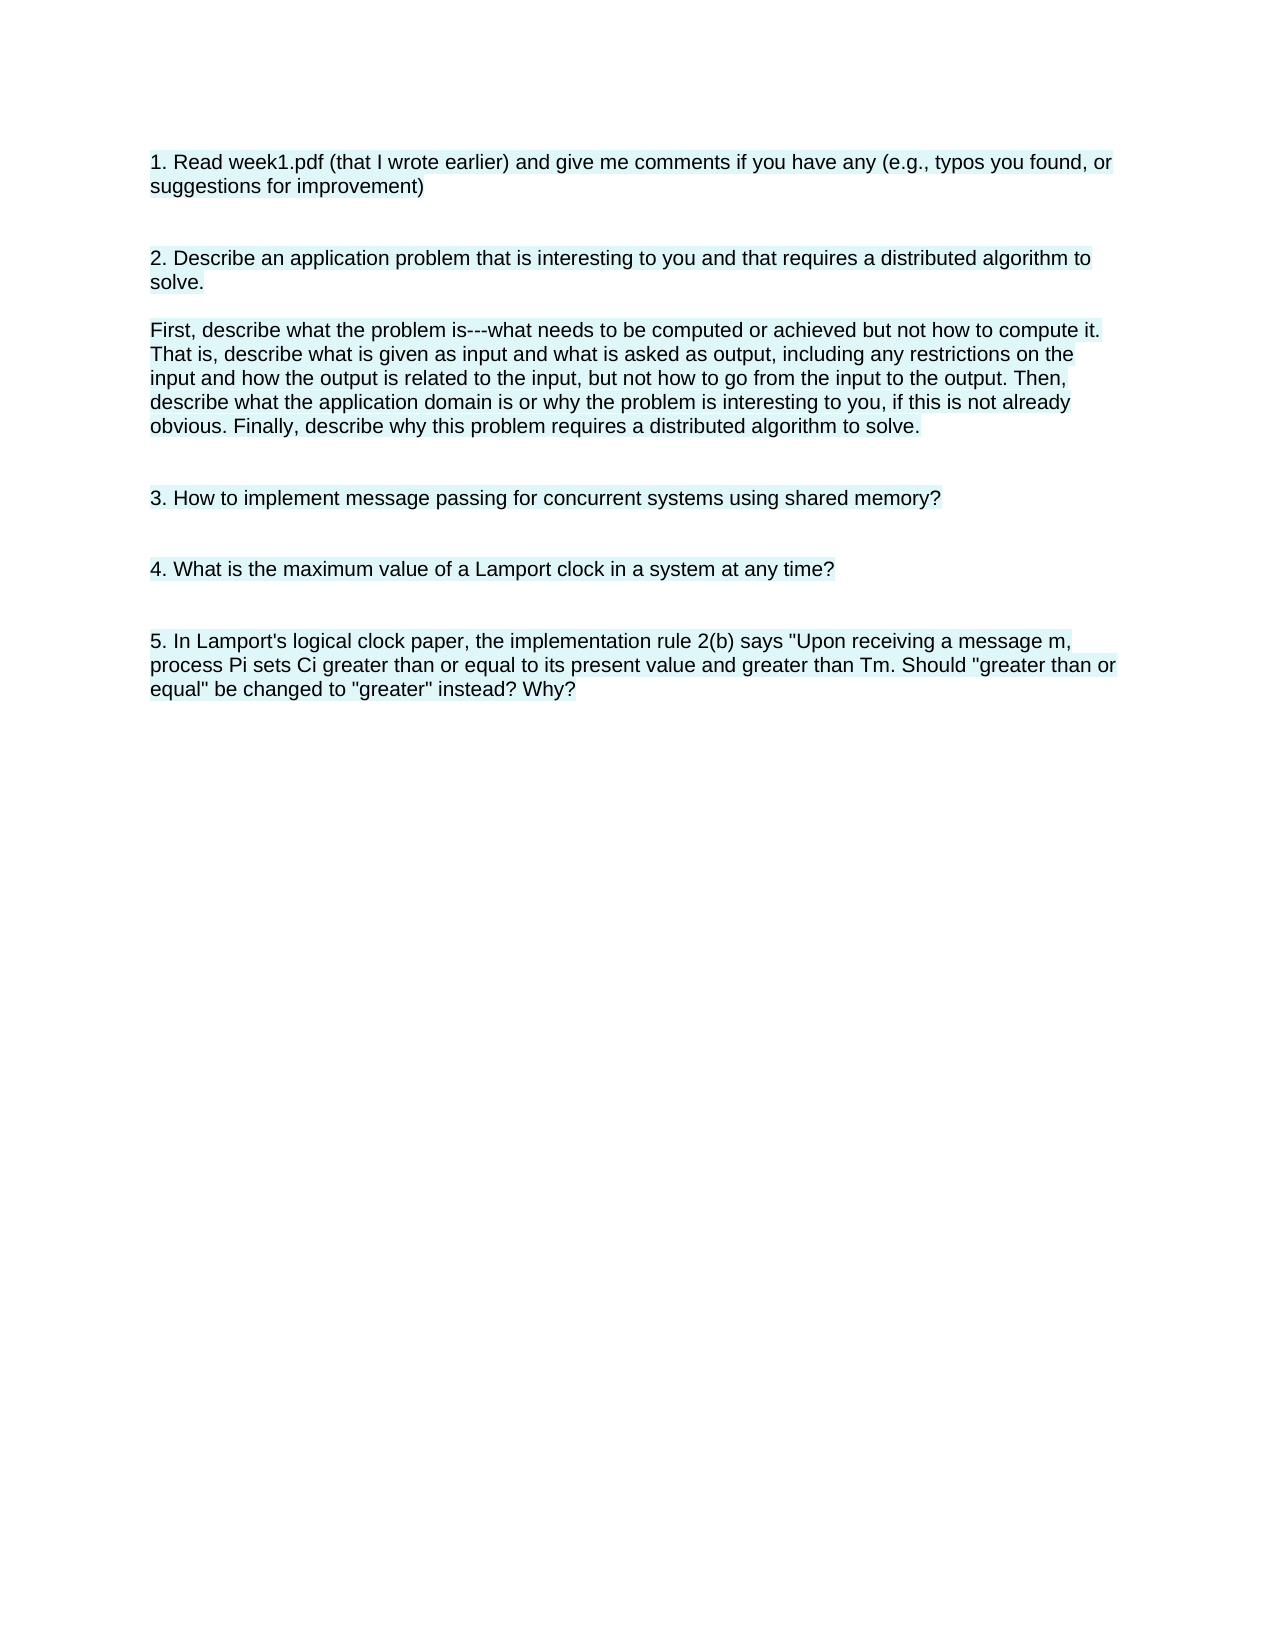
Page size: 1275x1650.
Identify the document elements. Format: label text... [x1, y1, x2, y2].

text 1. Read week1.pdf (that I wrote earlier) and give me comments if you have any (e.g., typos you found, or suggestions for improvement) 2. Describe an application problem that is interesting to you and that requires a distributed algorithm to solve. First, describe what the problem is---what needs to be computed or achieved but not how to compute it. That is, describe what is given as input and what is asked as output, including any restrictions on the input and how the output is related to the input, but not how to go from the input to the output. Then, describe what the application domain is or why the problem is interesting to you, if this is not already obvious. Finally, describe why this problem requires a distributed algorithm to solve. 3. How to implement message passing for concurrent systems using shared memory? 4. What is the maximum value of a Lamport clock in a system at any time? 5. In Lamport's logical clock paper, the implementation rule 2(b) says "Upon receiving a message m, process Pi sets Ci greater than or equal to its present value and greater than Tm. Should "greater than or equal" be changed to "greater" instead? Why? [150, 150, 1125, 701]
